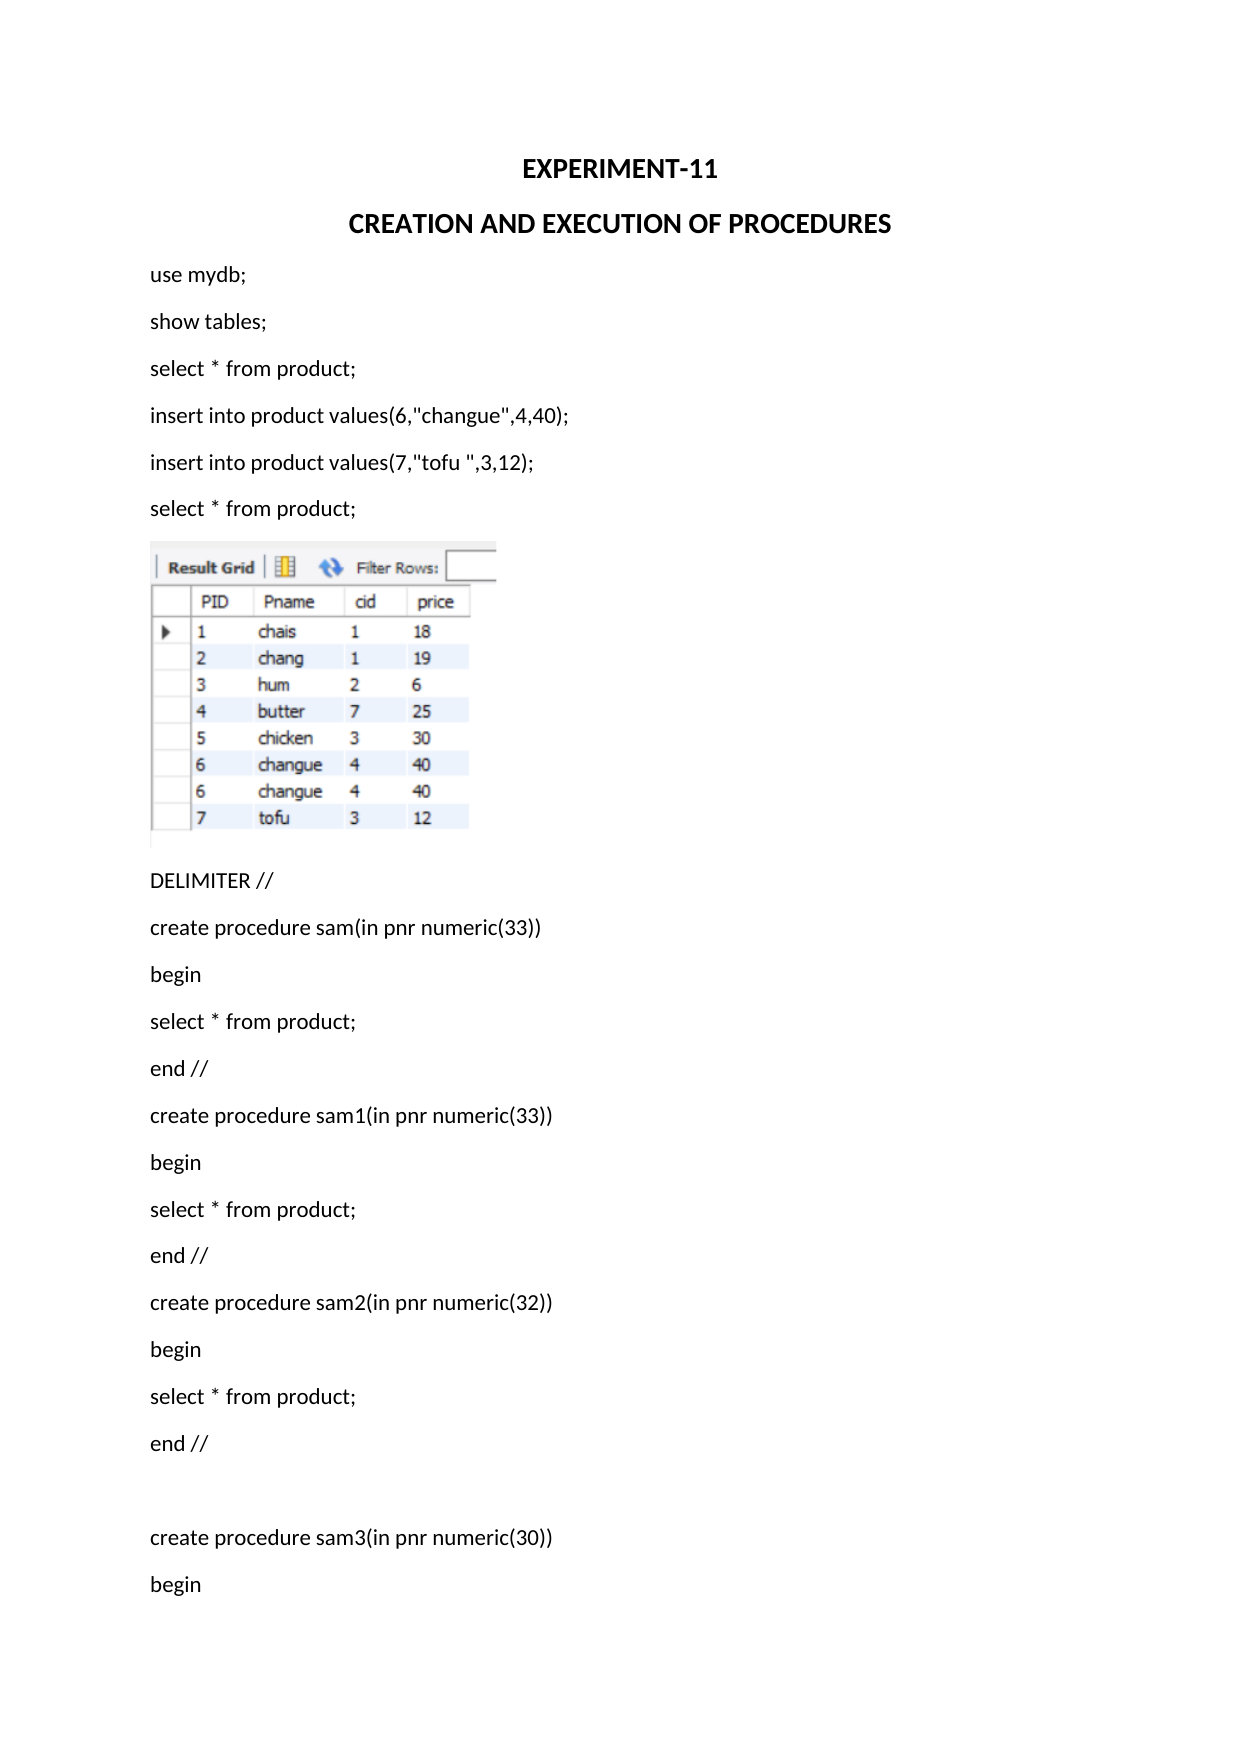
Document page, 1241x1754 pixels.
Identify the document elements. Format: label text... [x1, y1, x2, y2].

text select * from product; [150, 1195, 1090, 1223]
text EXPERIMENT-11 [150, 150, 1090, 186]
text create procedure sam(in pnr numeric(33)) [150, 913, 1090, 941]
text begin [150, 960, 1090, 988]
text use mydb; [150, 260, 1090, 288]
text select * from product; [150, 1007, 1090, 1035]
text show tables; [150, 307, 1090, 335]
text select * from product; [150, 354, 1090, 382]
text insert into product values(7,"tofu ",3,12); [150, 448, 1090, 476]
text end // [150, 1242, 1090, 1269]
text CREATION AND EXECUTION OF PROCEDURES [150, 205, 1090, 241]
text create procedure sam2(in pnr numeric(32)) [150, 1288, 1090, 1316]
text end // [150, 1429, 1090, 1457]
text begin [150, 1335, 1090, 1363]
text create procedure sam1(in pnr numeric(33)) [150, 1101, 1090, 1129]
picture [150, 541, 497, 848]
text select * from product; [150, 1382, 1090, 1410]
text begin [150, 1148, 1090, 1176]
text insert into product values(6,"changue",4,40); [150, 401, 1090, 429]
text select * from product; [150, 494, 1090, 523]
text create procedure sam3(in pnr numeric(30)) [150, 1523, 1090, 1551]
text DELIMITER // [150, 867, 1090, 894]
text end // [150, 1054, 1090, 1082]
text begin [150, 1570, 1090, 1598]
